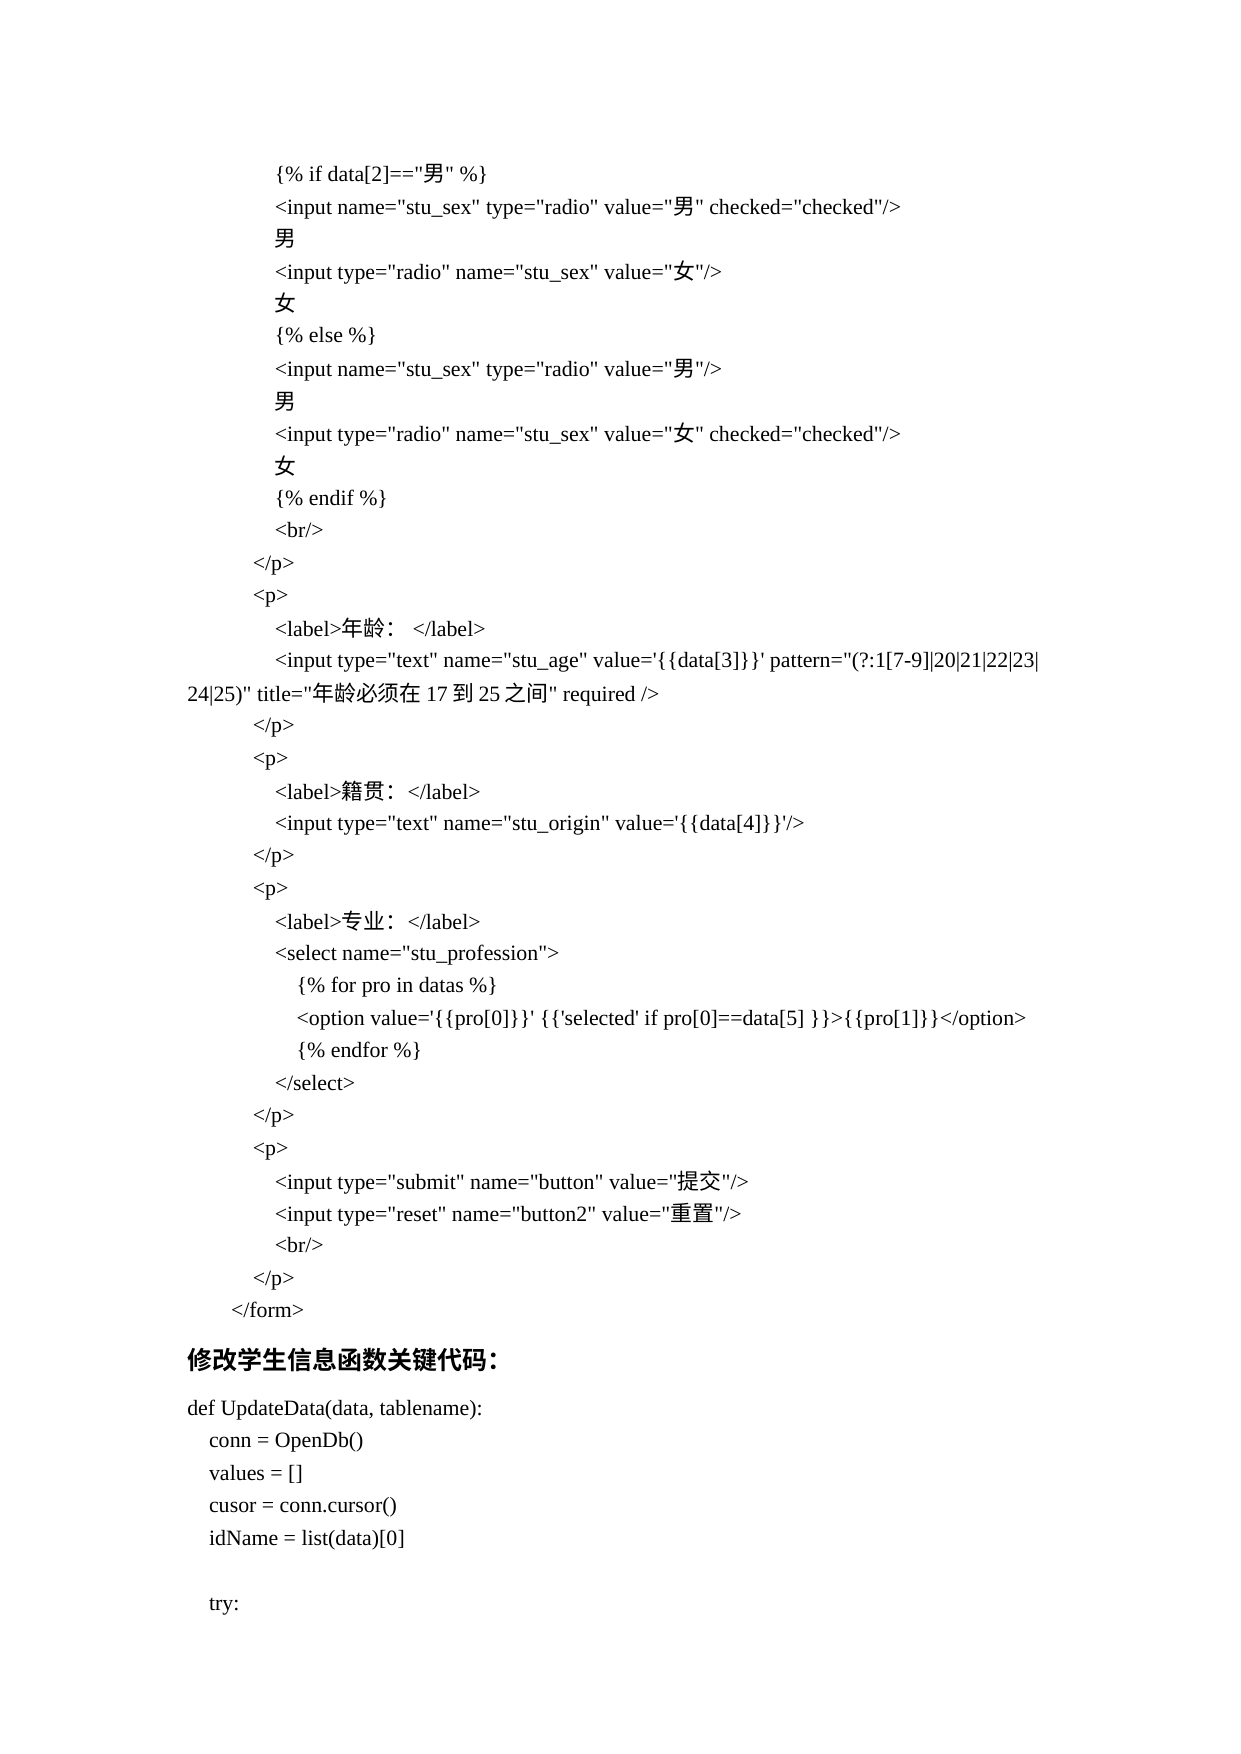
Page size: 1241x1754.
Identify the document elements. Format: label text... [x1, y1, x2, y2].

text {% if data[2]=="男" %} [187, 156, 1053, 188]
text <input type="submit" name="button" value="提交"/> [187, 1163, 1053, 1196]
text <label>年龄： </label> [187, 611, 1053, 643]
text <p> [187, 578, 1053, 611]
text <input type="text" name="stu_origin" value='{{data[4]}}'/> [187, 806, 1053, 838]
text 男 [187, 221, 1053, 253]
text {% for pro in datas %} [187, 968, 1053, 1001]
text 修改学生信息函数关键代码： [187, 1326, 1053, 1391]
text def UpdateData(data, tablename): [187, 1391, 1053, 1423]
text </p> [187, 1261, 1053, 1293]
text <input name="stu_sex" type="radio" value="男"/> [187, 351, 1053, 383]
text {% endif %} [187, 481, 1053, 513]
text <label>籍贯：</label> [187, 773, 1053, 806]
text conn = OpenDb() [187, 1423, 1053, 1456]
text values = [] [187, 1456, 1053, 1488]
text {% else %} [187, 318, 1053, 351]
text </p> [187, 1098, 1053, 1131]
text <input type="radio" name="stu_sex" value="女"/> [187, 253, 1053, 286]
text <input type="reset" name="button2" value="重置"/> [187, 1196, 1053, 1228]
text 男 [187, 383, 1053, 416]
text <option value='{{pro[0]}}' {{'selected' if pro[0]==data[5] }}>{{pro[1]}}</option> [187, 1001, 1053, 1033]
text {% endfor %} [187, 1033, 1053, 1066]
text <input type="text" name="stu_age" value='{{data[3]}}' pattern="(?:1[7-9]|20|21|22|23|24|25)" title="年龄必须在17到25之间" required /> [187, 643, 1053, 708]
text </p> [187, 708, 1053, 741]
text 女 [187, 448, 1053, 481]
text <br/> [187, 1228, 1053, 1261]
text <label>专业：</label> [187, 903, 1053, 936]
text <br/> [187, 513, 1053, 546]
text cusor = conn.cursor() [187, 1488, 1053, 1521]
text </p> [187, 838, 1053, 871]
text try: [187, 1586, 1053, 1618]
text <p> [187, 871, 1053, 903]
text <p> [187, 741, 1053, 773]
text </p> [187, 546, 1053, 578]
text <input name="stu_sex" type="radio" value="男" checked="checked"/> [187, 188, 1053, 221]
text </form> [187, 1293, 1053, 1326]
text idName = list(data)[0] [187, 1521, 1053, 1553]
text </select> [187, 1066, 1053, 1098]
text <p> [187, 1131, 1053, 1163]
text <input type="radio" name="stu_sex" value="女" checked="checked"/> [187, 416, 1053, 448]
text <select name="stu_profession"> [187, 936, 1053, 968]
text 女 [187, 286, 1053, 318]
